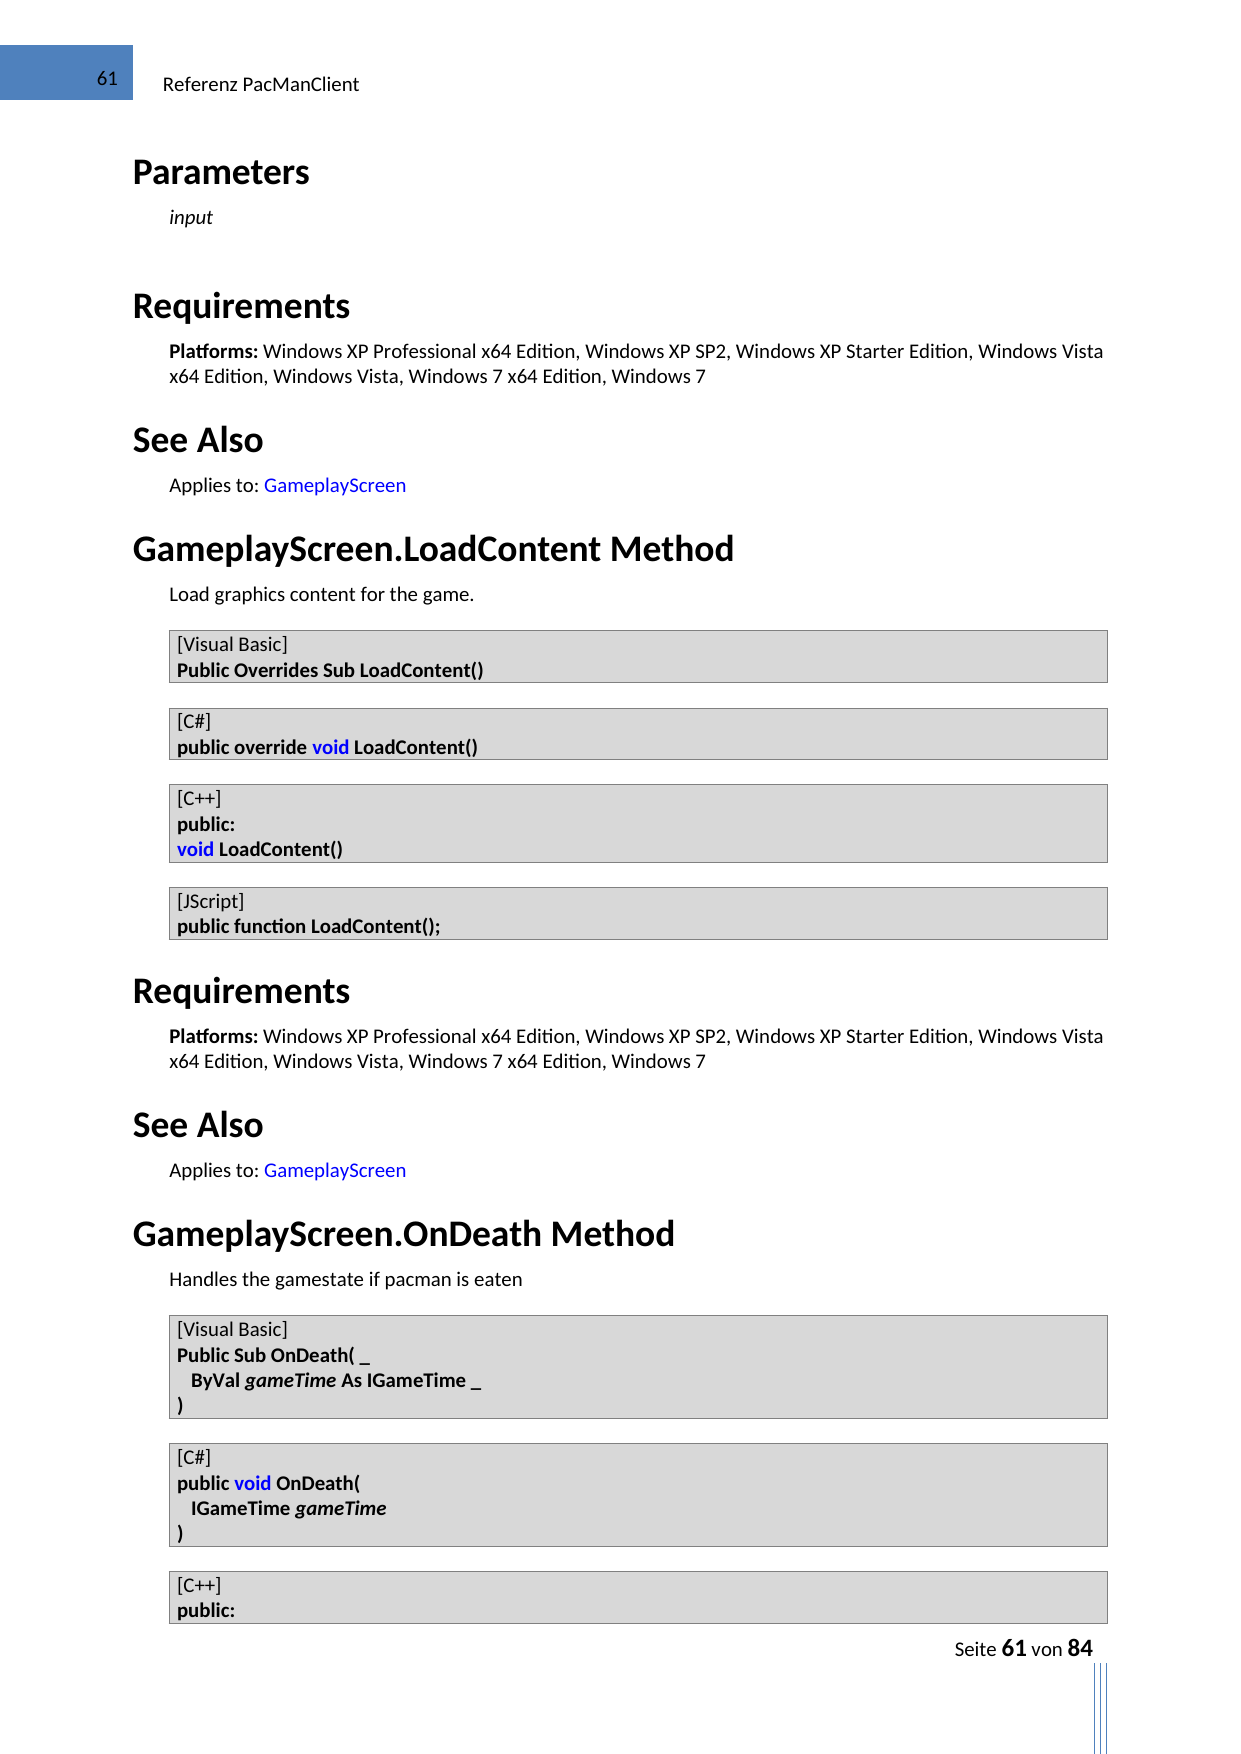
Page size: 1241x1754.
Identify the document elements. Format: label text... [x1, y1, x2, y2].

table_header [170, 1572, 1107, 1623]
subtitle GameplayScreen.LoadContent Method [133, 525, 1108, 571]
subtitle Requirements [133, 282, 1108, 328]
subtitle Parameters [133, 148, 1108, 193]
text Platforms: Windows XP Professional x64 Edition, Windows XP SP2, Windows XP Starter Edition, Windows Vista x64 Edition, Windows Vista, Windows 7 x64 Edition, Windows 7 [169, 338, 1108, 389]
table_header [C#] public void OnDeath( IGameTime gameTime ) [170, 1444, 1107, 1546]
table_header [Visual Basic] Public Overrides Sub LoadContent() [170, 631, 1107, 682]
subtitle Requirements [133, 967, 1108, 1013]
text Load graphics content for the game. [169, 581, 1108, 606]
text Platforms: Windows XP Professional x64 Edition, Windows XP SP2, Windows XP Starter Edition, Windows Vista x64 Edition, Windows Vista, Windows 7 x64 Edition, Windows 7 [169, 1023, 1108, 1074]
subtitle See Also [133, 1101, 1108, 1147]
text Applies to: GameplayScreen [169, 472, 1108, 498]
table_header [C++] public: void LoadContent() [170, 785, 1107, 862]
table_header [JScript] public function LoadContent(); [170, 888, 1107, 939]
subtitle GameplayScreen.OnDeath Method [133, 1210, 1108, 1256]
table_header [C#] public override void LoadContent() [170, 709, 1107, 759]
text input [169, 204, 1108, 229]
text Handles the gamestate if pacman is eaten [169, 1266, 1108, 1291]
text Applies to: GameplayScreen [169, 1157, 1108, 1183]
table_header [Visual Basic] Public Sub OnDeath( _ ByVal gameTime As IGameTime _ ) [170, 1316, 1107, 1418]
subtitle See Also [133, 416, 1108, 462]
